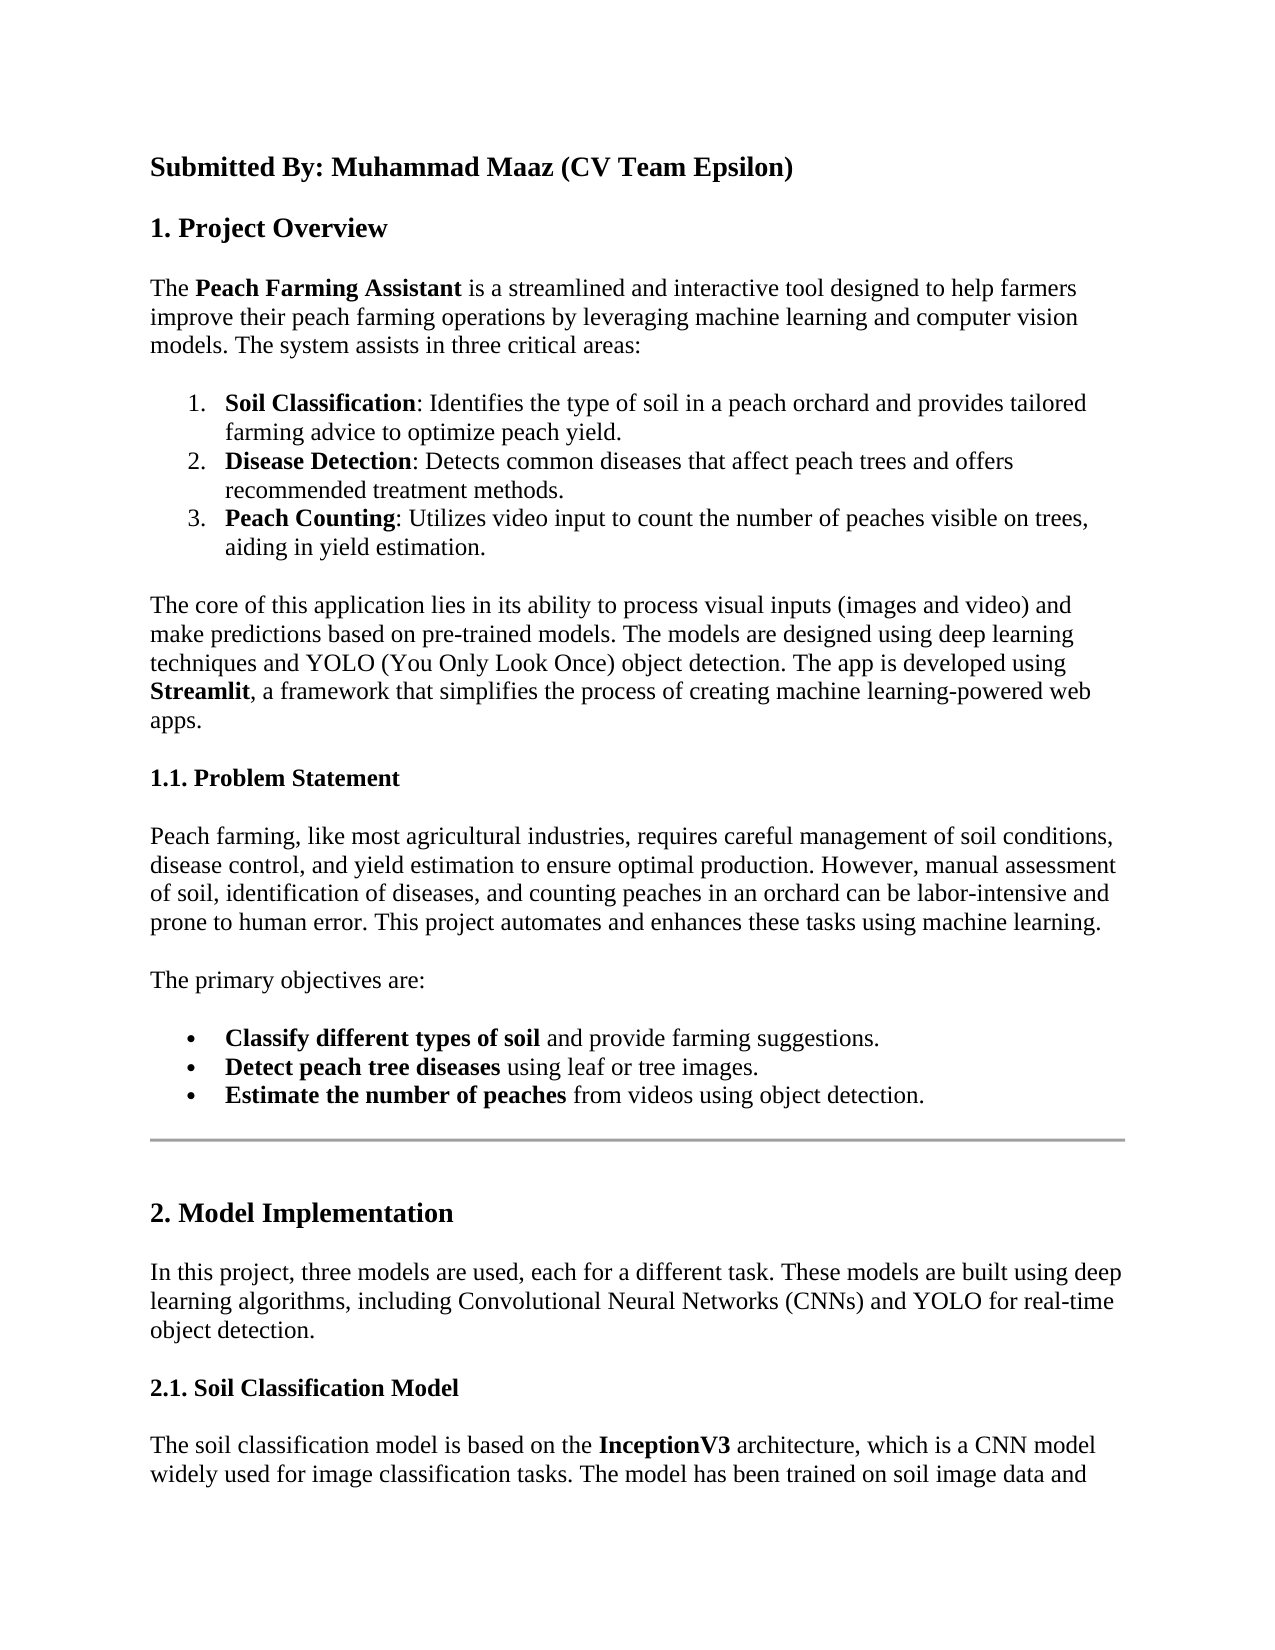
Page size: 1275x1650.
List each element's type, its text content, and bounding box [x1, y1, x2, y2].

list Peach Counting: Utilizes video input to count the number of peaches visible on trees, aiding in yield estimation. [187, 503, 1125, 561]
text The Peach Farming Assistant is a streamlined and interactive tool designed to help farmers improve their peach farming operations by leveraging machine learning and computer vision models. The system assists in three critical areas: [150, 273, 1125, 359]
text Submitted By: Muhammad Maaz (CV Team Epsilon) [150, 150, 1125, 182]
text 2.1. Soil Classification Model [150, 1373, 1125, 1401]
text 1. Project Overview [150, 212, 1125, 244]
list Detect peach tree diseases using leaf or tree images. [187, 1052, 1125, 1081]
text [150, 1431, 1125, 1488]
list Disease Detection: Detects common diseases that affect peach trees and offers recommended treatment methods. [187, 446, 1125, 503]
text The core of this application lies in its ability to process visual inputs (images and video) and make predictions based on pre-trained models. The models are designed using deep learning techniques and YOLO (You Only Look Once) object detection. The app is developed using Streamlit, a framework that simplifies the process of creating machine learning-powered web apps. [150, 590, 1125, 734]
list Soil Classification: Identifies the type of soil in a peach orchard and provides tailored farming advice to optimize peach yield. [187, 388, 1125, 446]
text 2. Model Implementation [150, 1196, 1125, 1228]
text The primary objectives are: [150, 965, 1125, 994]
list Estimate the number of peaches from videos using object detection. [187, 1081, 1125, 1109]
text Peach farming, like most agricultural industries, requires careful management of soil conditions, disease control, and yield estimation to ensure optimal production. However, manual assessment of soil, identification of diseases, and counting peaches in an orchard can be labor-intensive and prone to human error. This project automates and enhances these tasks using machine learning. [150, 821, 1125, 936]
text In this project, three models are used, each for a different task. These models are built using deep learning algorithms, including Convolutional Neural Networks (CNNs) and YOLO for real-time object detection. [150, 1257, 1125, 1343]
text 1.1. Problem Statement [150, 763, 1125, 792]
list Classify different types of soil and provide farming suggestions. [187, 1023, 1125, 1052]
